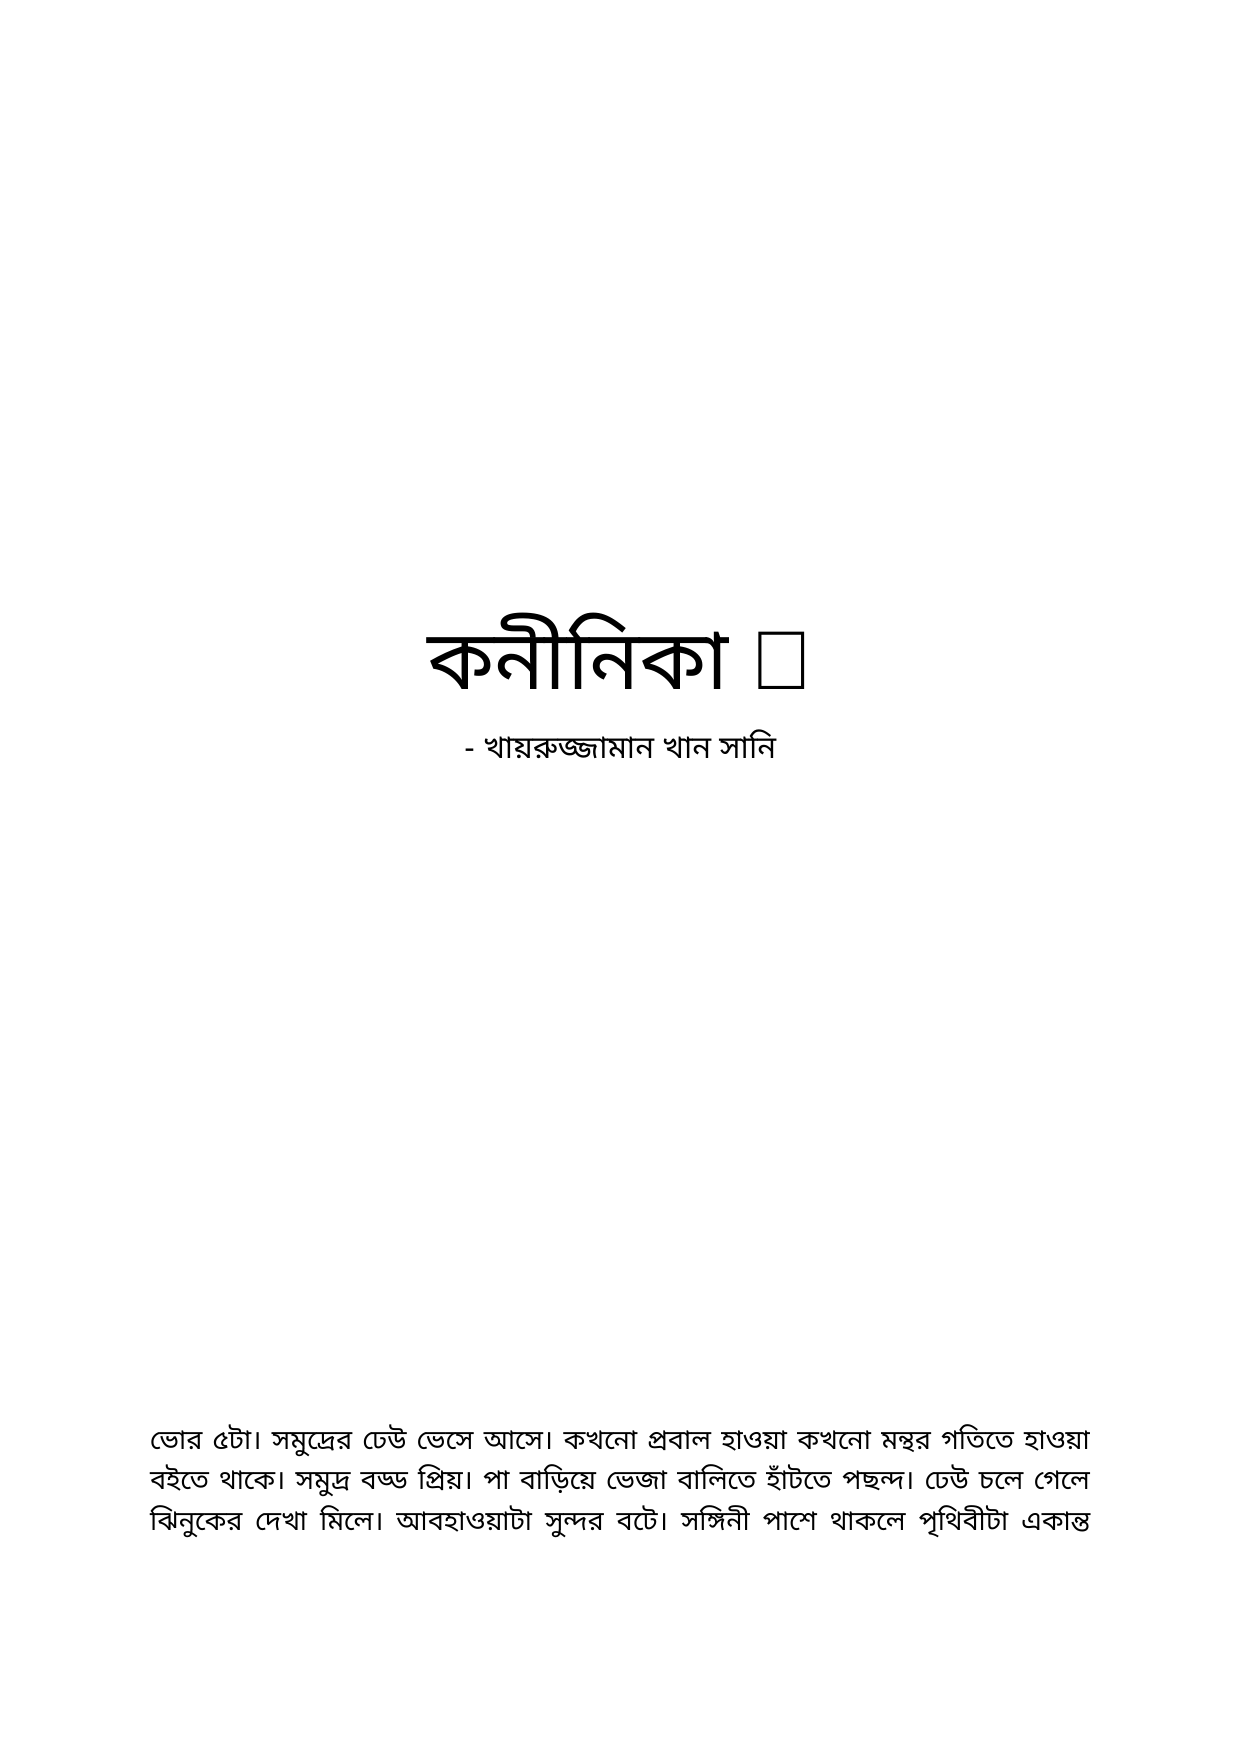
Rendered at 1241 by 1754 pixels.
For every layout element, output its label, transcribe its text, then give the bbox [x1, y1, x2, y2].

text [150, 1425, 1090, 1541]
subtitle - খায়রুজ্জামান খান সানি [150, 729, 1090, 771]
title কনীনিকা 🍀 [150, 611, 1090, 723]
